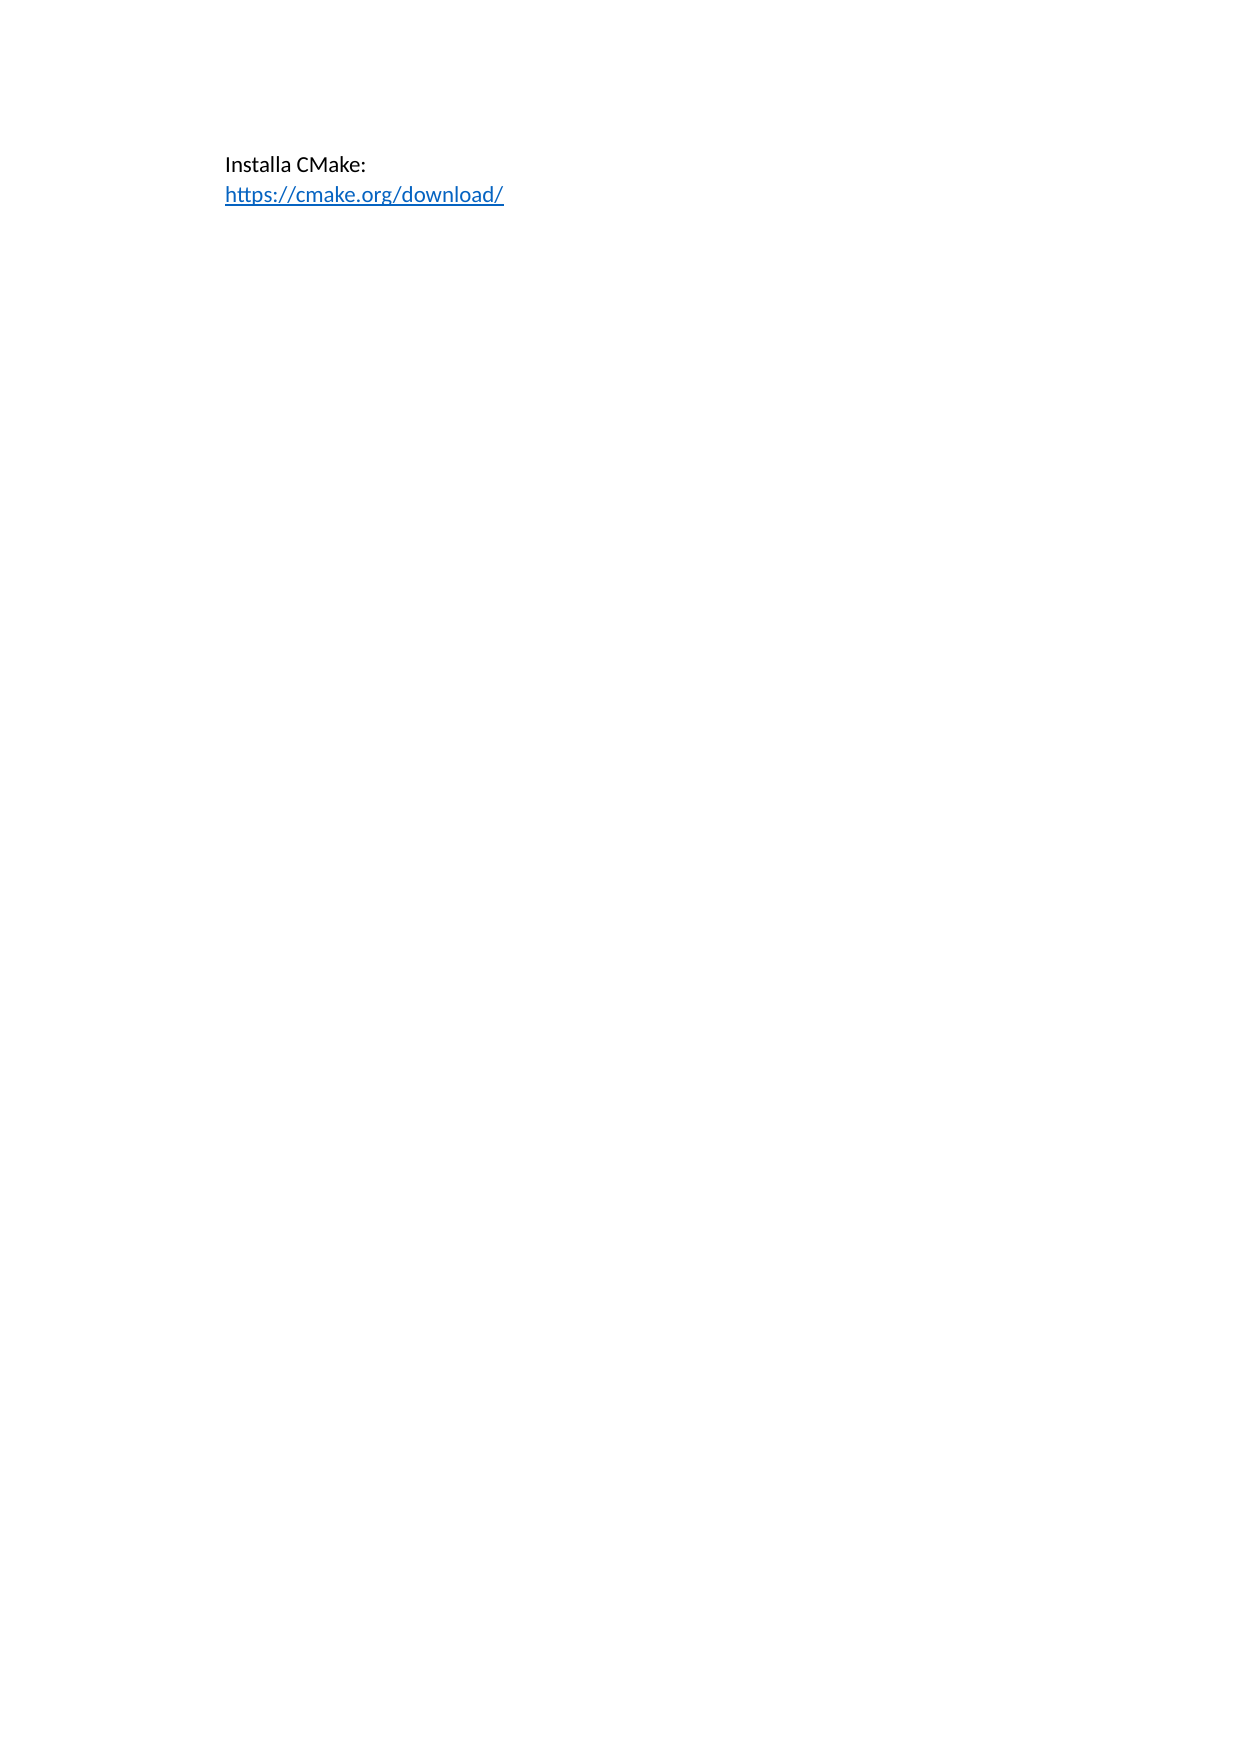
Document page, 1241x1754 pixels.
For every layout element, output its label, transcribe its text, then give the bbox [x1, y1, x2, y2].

list Installa CMake: [225, 150, 1090, 178]
list https://cmake.org/download/ [225, 180, 1090, 208]
